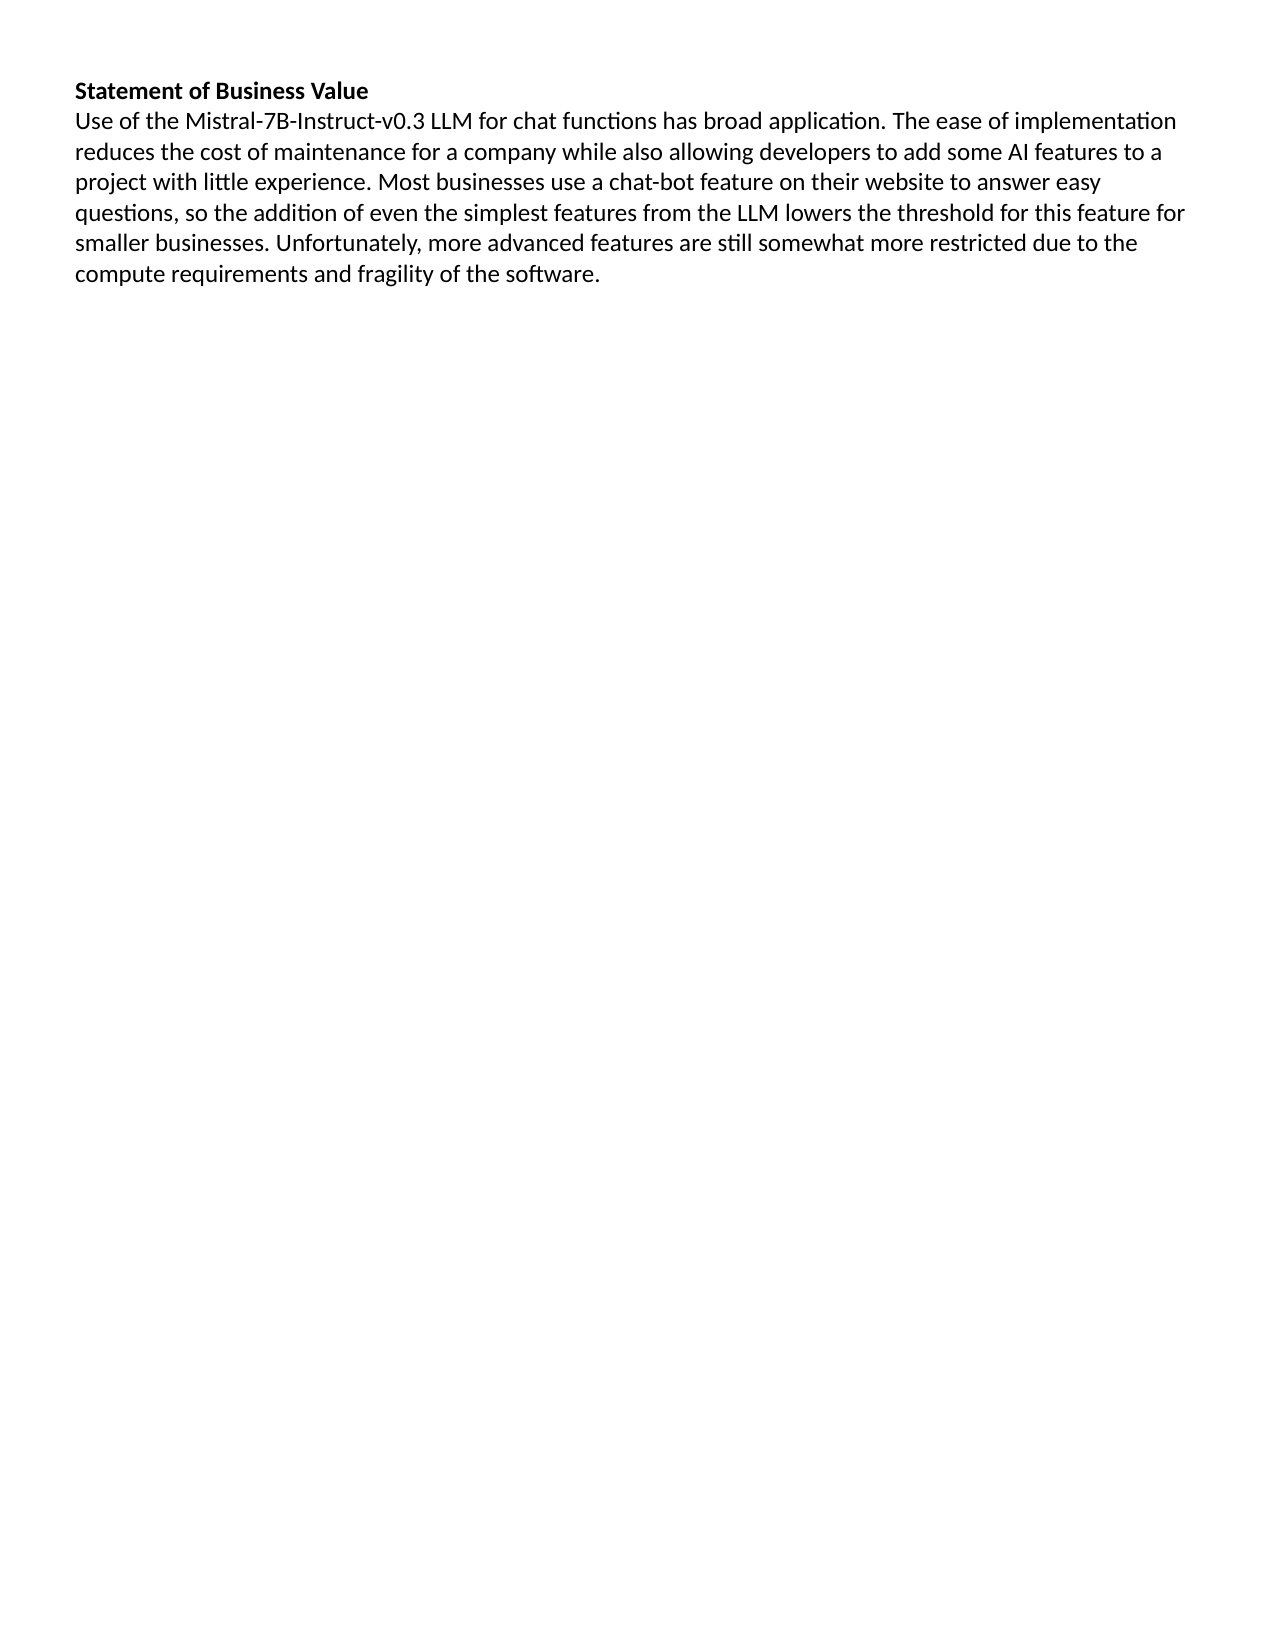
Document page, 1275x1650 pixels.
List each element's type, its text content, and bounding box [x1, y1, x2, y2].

text Statement of Business Value [75, 75, 1200, 106]
text Use of the Mistral-7B-Instruct-v0.3 LLM for chat functions has broad application. The ease of implementation reduces the cost of maintenance for a company while also allowing developers to add some AI features to a project with little experience. Most businesses use a chat-bot feature on their website to answer easy questions, so the addition of even the simplest features from the LLM lowers the threshold for this feature for smaller businesses. Unfortunately, more advanced features are still somewhat more restricted due to the compute requirements and fragility of the software. [75, 106, 1200, 289]
